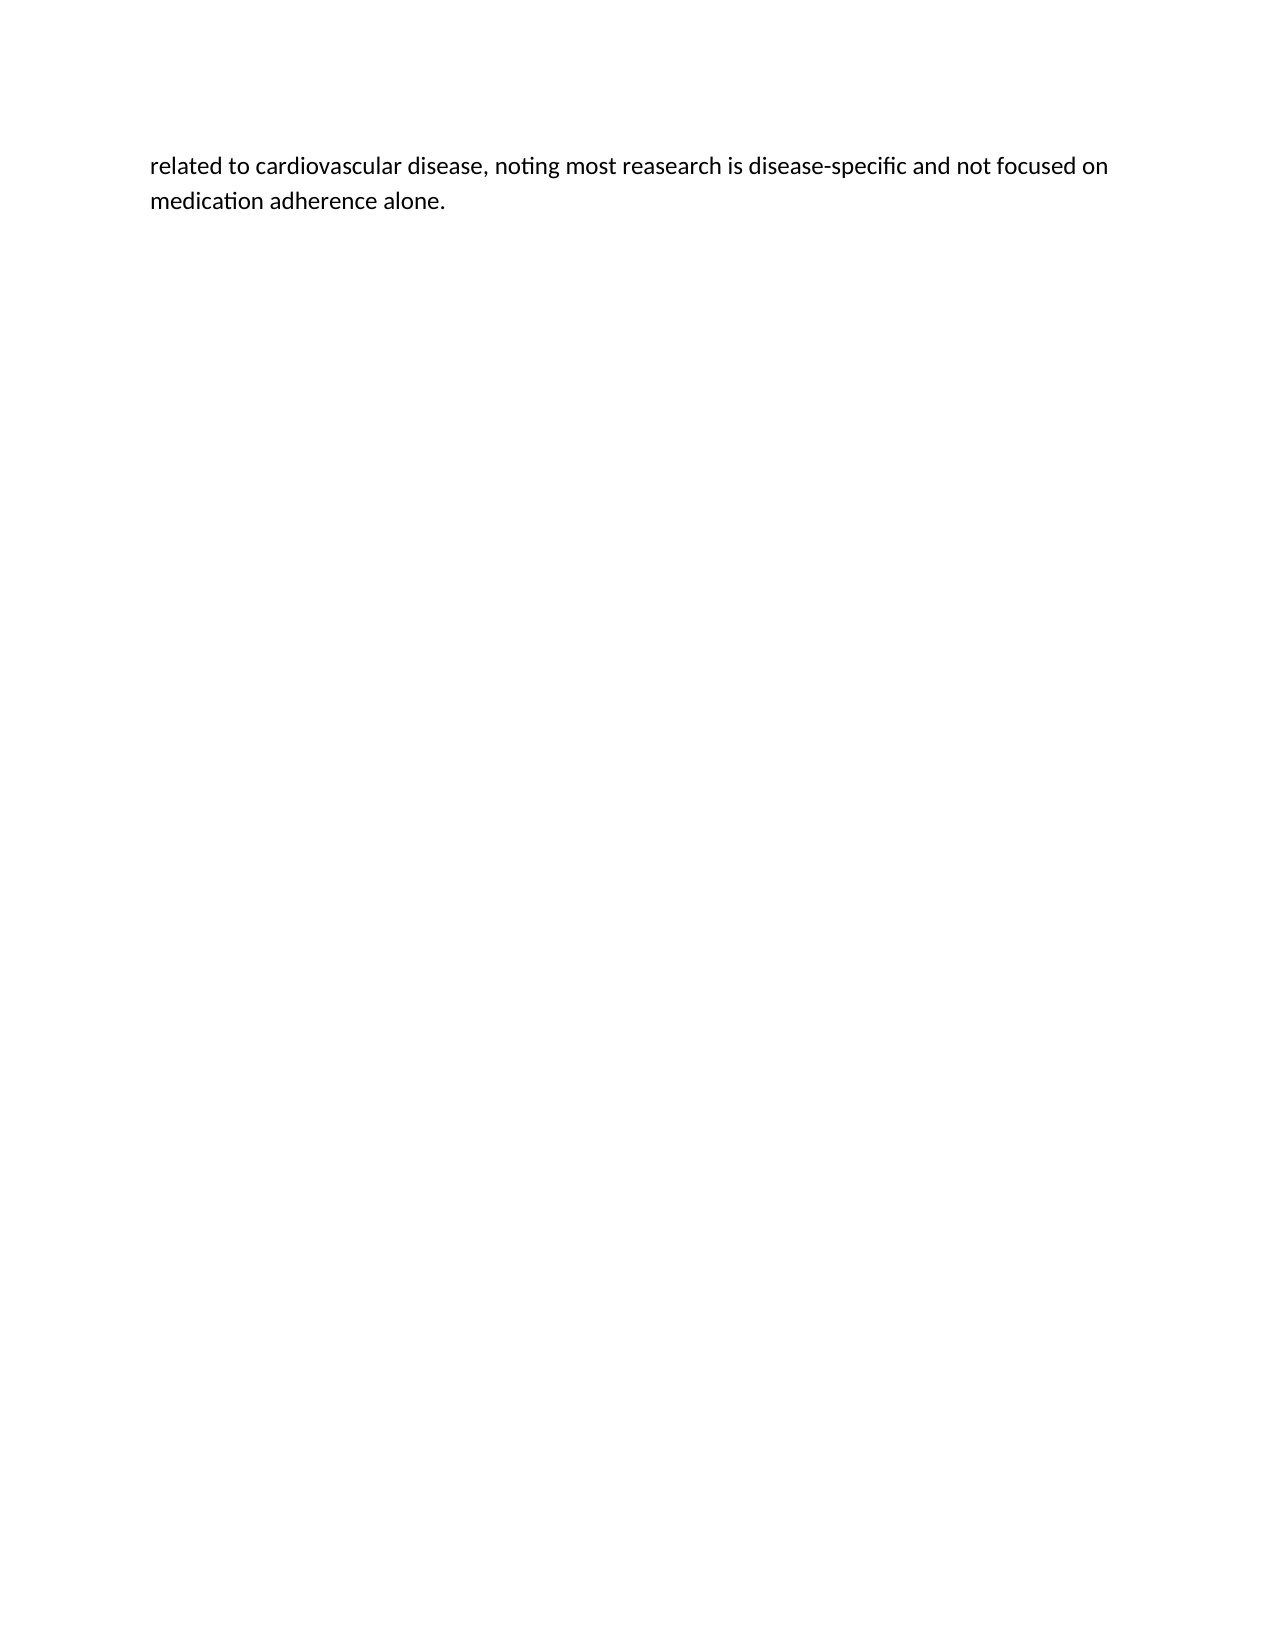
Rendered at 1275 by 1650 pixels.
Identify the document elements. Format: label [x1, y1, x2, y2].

text [150, 150, 1125, 216]
